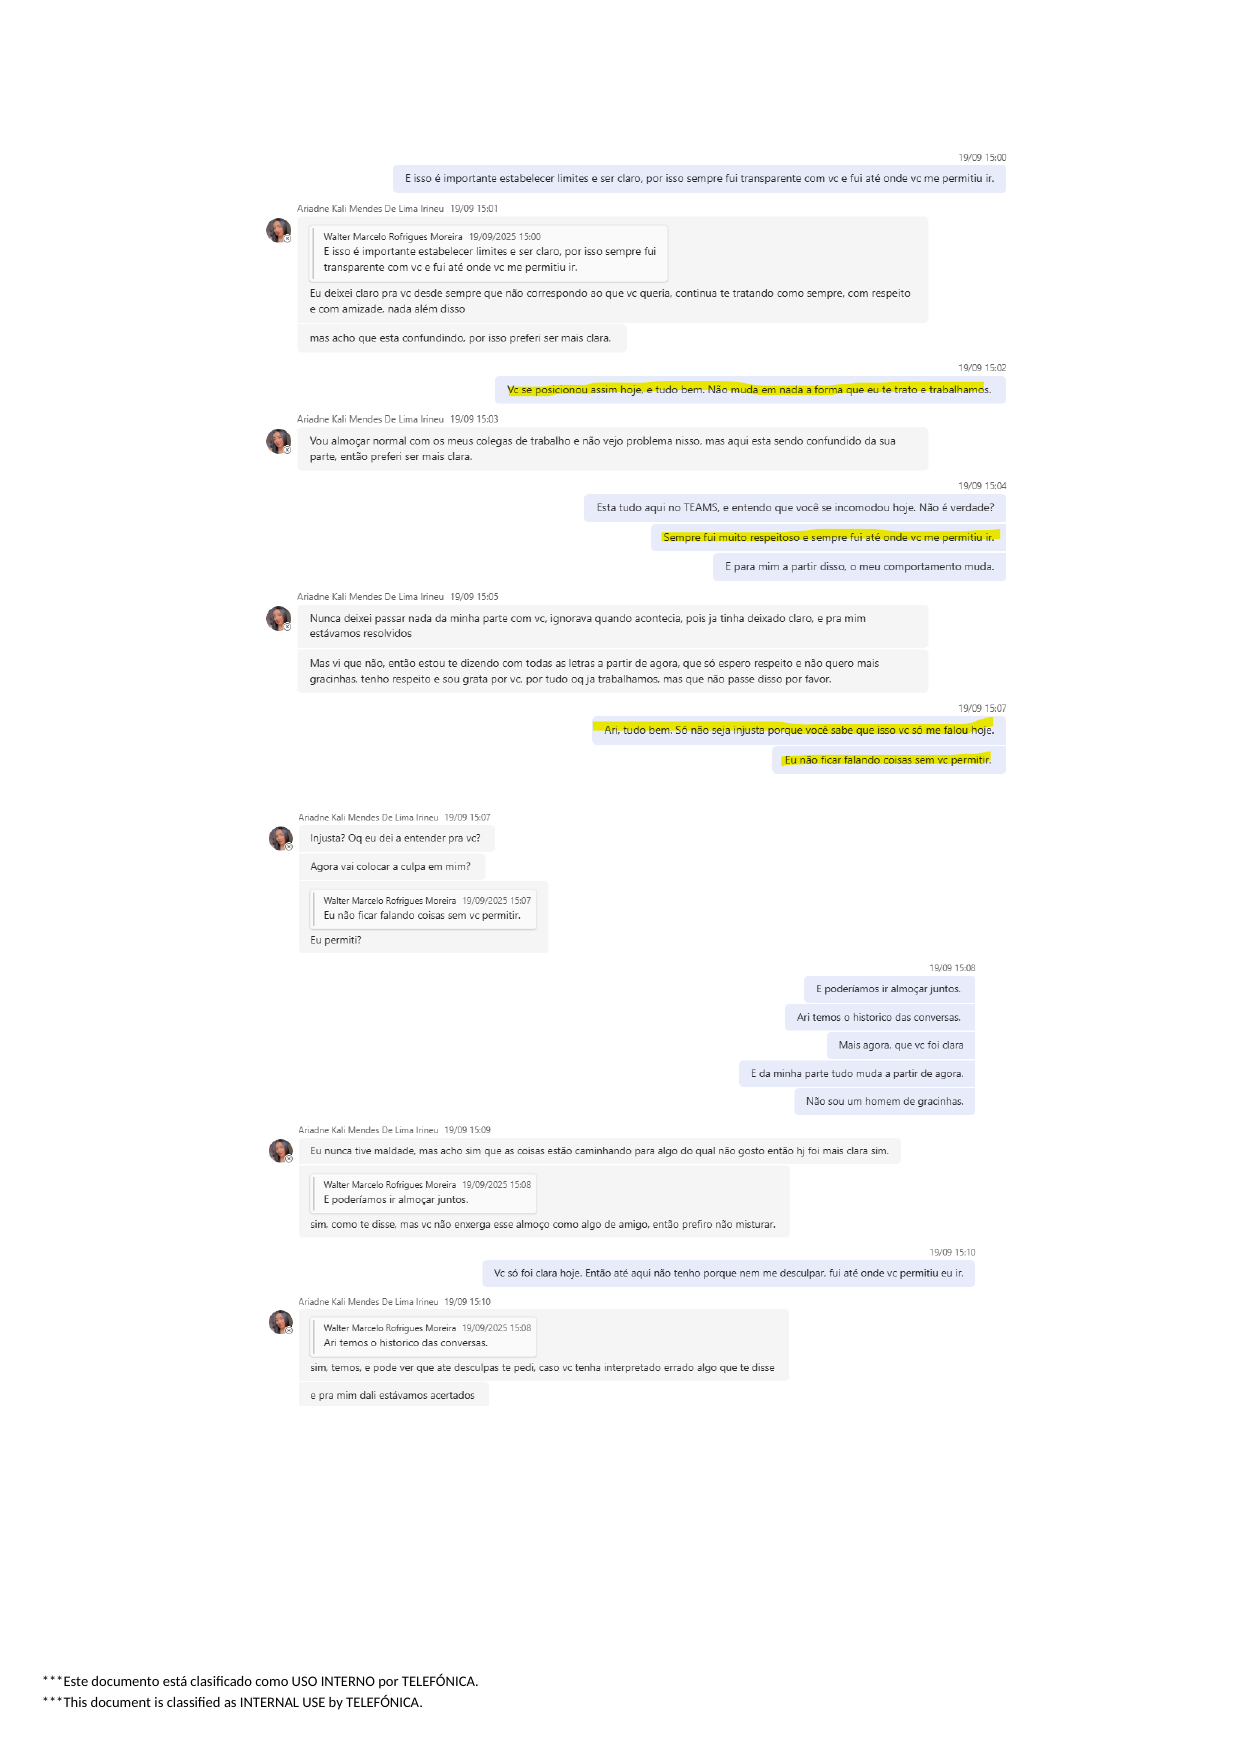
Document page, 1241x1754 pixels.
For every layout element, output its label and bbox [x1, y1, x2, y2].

picture [177, 803, 1063, 1406]
picture [177, 147, 1063, 782]
